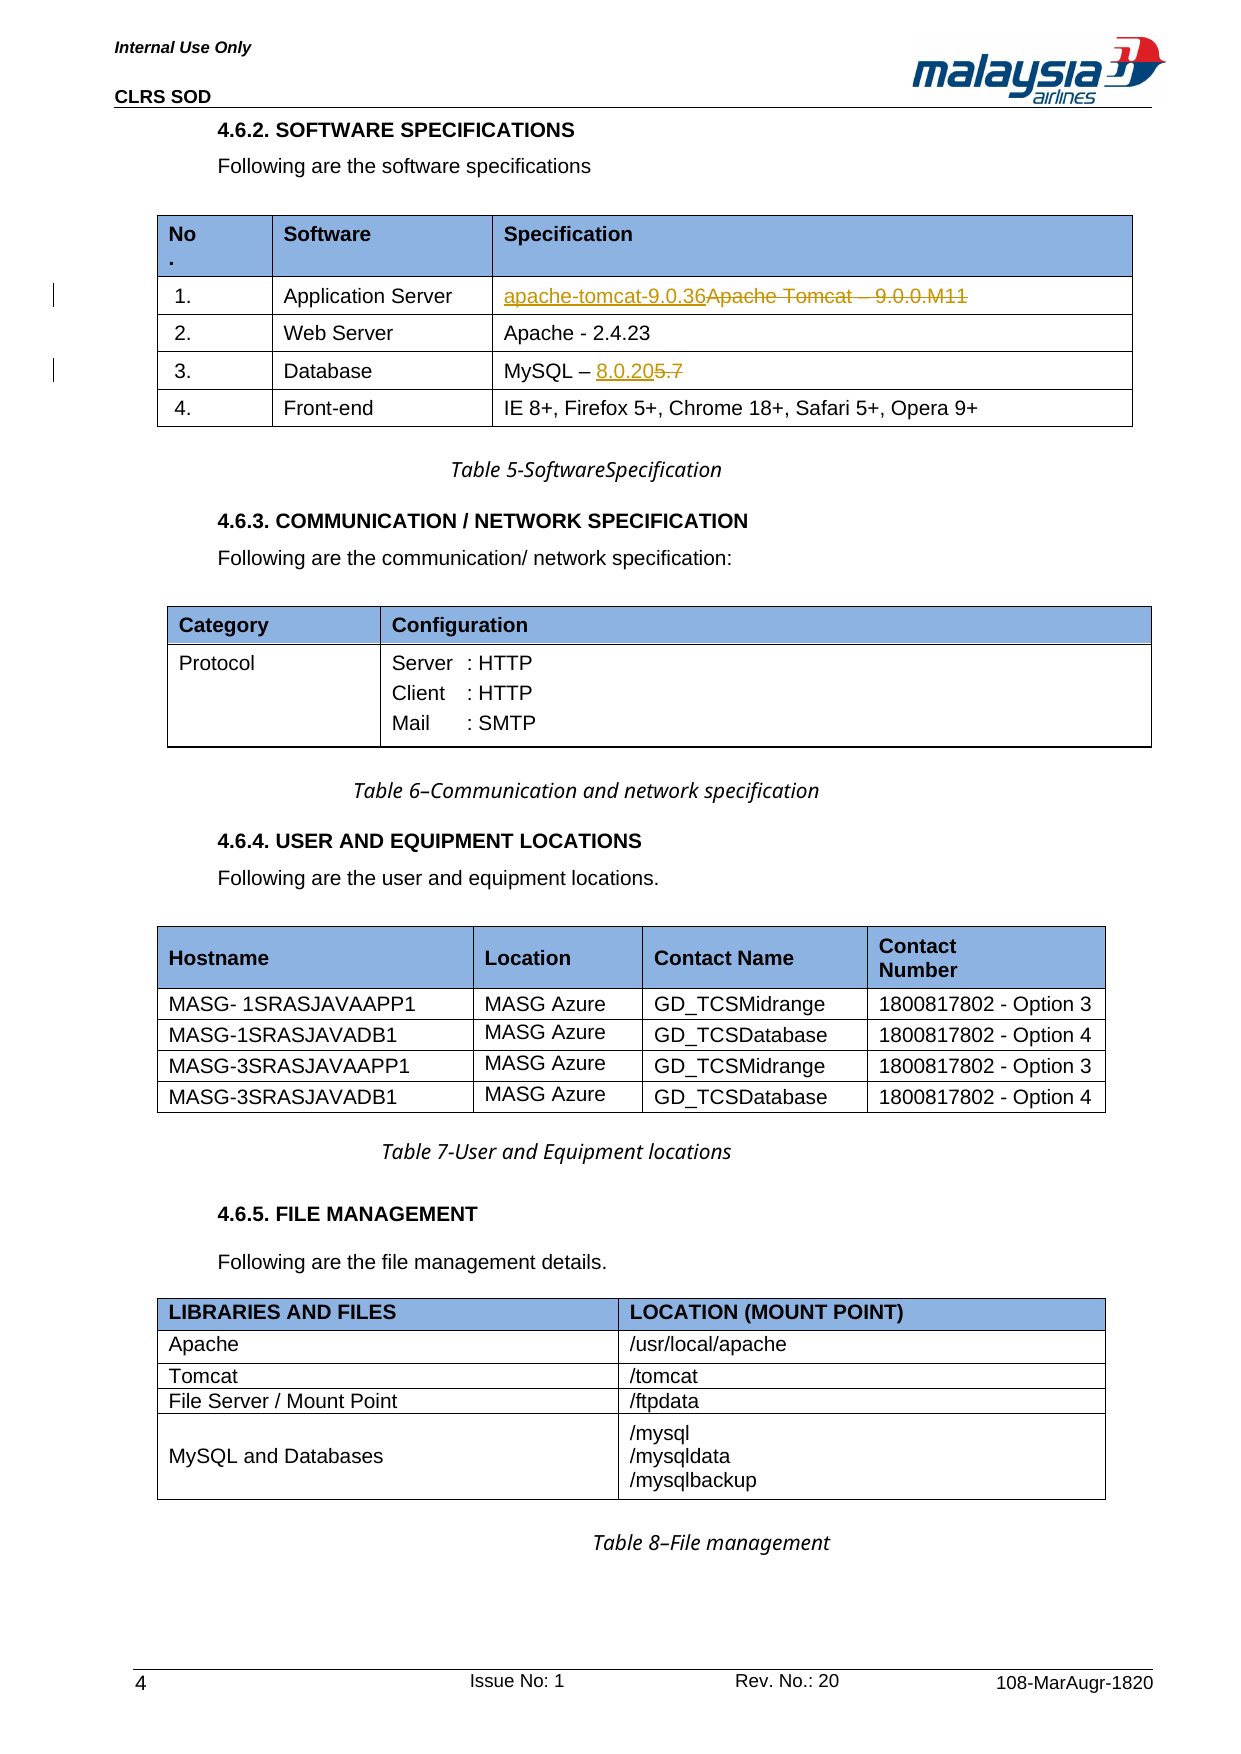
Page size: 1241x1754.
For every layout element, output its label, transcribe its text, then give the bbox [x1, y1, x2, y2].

table_cell /tomcat [619, 1364, 1105, 1388]
table_cell [158, 390, 272, 426]
table_cell Protocol [168, 645, 380, 746]
table_cell GD_TCSDatabase [643, 1082, 867, 1112]
table_header Configuration [381, 607, 1151, 643]
table_cell [158, 315, 272, 351]
table_cell GD_TCSMidrange [643, 1051, 867, 1081]
table_cell Application Server [273, 277, 492, 314]
table_header Contact Number [868, 927, 1105, 988]
table_cell 1800817802 - Option 3 [868, 989, 1105, 1019]
table_cell Front-end [273, 390, 492, 426]
table_cell MASG-3SRASJAVADB1 [158, 1082, 473, 1112]
table_cell Web Server [273, 315, 492, 351]
text Following are the user and equipment locations. [127, 866, 1045, 890]
table_cell MASG- 1SRASJAVAAPP1 [158, 989, 473, 1019]
table_cell Database [273, 352, 492, 389]
table_cell GD_TCSMidrange [643, 989, 867, 1019]
picture [912, 37, 1166, 104]
table_cell MySQL and Databases [158, 1414, 618, 1499]
text Following are the file management details. [142, 1250, 1045, 1274]
subtitle 4.6.2. Software Specifications [217, 118, 1105, 142]
table_cell Apache [158, 1331, 618, 1363]
table_header Software [273, 216, 492, 276]
table_header Specification [493, 216, 1132, 276]
table_cell IE 8+, Firefox 5+, Chrome 18+, Safari 5+, Opera 9+ [493, 390, 1132, 426]
table_cell MASG Azure [474, 1082, 642, 1112]
subtitle 4.6.4. User And Equipment Locations [217, 829, 1105, 853]
table_header Contact Name [643, 927, 867, 988]
table_header LOCATION (MOUNT POINT) [619, 1299, 1105, 1330]
table_cell Tomcat [158, 1364, 618, 1388]
table_cell File Server / Mount Point [158, 1389, 618, 1413]
text Following are the software specifications [202, 154, 1045, 178]
subtitle 4.6.5. File ManagemenT [217, 1202, 1105, 1226]
table_cell [158, 277, 272, 314]
table_cell MASG Azure [474, 1051, 642, 1081]
table_cell [158, 352, 272, 389]
table_cell MASG Azure [474, 1020, 642, 1050]
table_header LIBRARIES AND FILES [158, 1299, 618, 1330]
table_cell Server : HTTP Client : HTTP Mail : SMTP [381, 645, 1151, 746]
table_cell 1800817802 - Option 3 [868, 1051, 1105, 1081]
table_header Category [168, 607, 380, 643]
table_cell GD_TCSDatabase [643, 1020, 867, 1050]
table_cell 1800817802 - Option 4 [868, 1082, 1105, 1112]
table_cell MASG-3SRASJAVAAPP1 [158, 1051, 473, 1081]
table_header No. [158, 216, 272, 276]
table_cell 1800817802 - Option 4 [868, 1020, 1105, 1050]
table_cell /mysql /mysqldata /mysqlbackup [619, 1414, 1105, 1499]
table_header Hostname [158, 927, 473, 988]
table_cell [493, 277, 1132, 314]
table_cell MASG-1SRASJAVADB1 [158, 1020, 473, 1050]
table_header Location [474, 927, 642, 988]
table_cell MASG Azure [474, 989, 642, 1019]
text Following are the communication/ network specification: [217, 546, 1045, 569]
table_cell /ftpdata [619, 1389, 1105, 1413]
table_cell MySQL – [493, 352, 1132, 389]
subtitle 4.6.3. Communication / Network Specification [217, 509, 1105, 533]
table_cell /usr/local/apache [619, 1331, 1105, 1363]
table_cell Apache - 2.4.23 [493, 315, 1132, 351]
